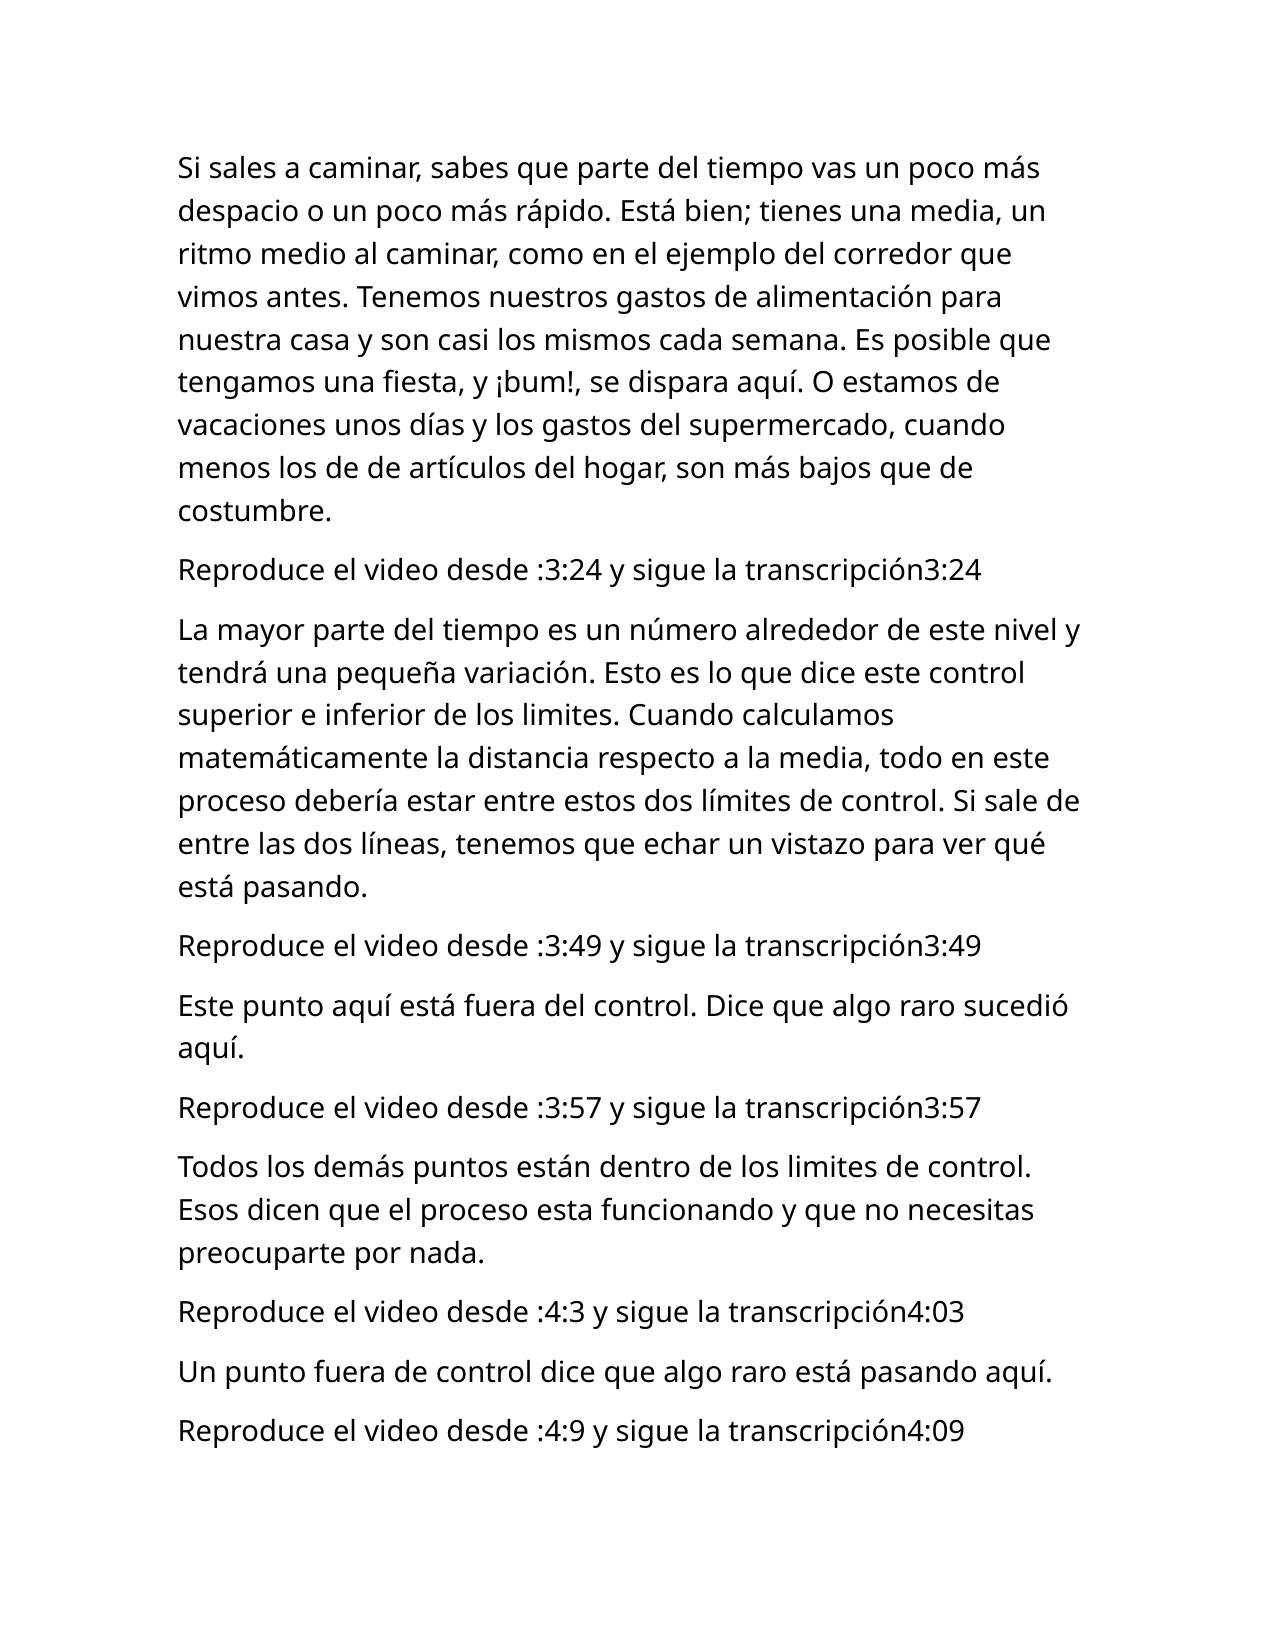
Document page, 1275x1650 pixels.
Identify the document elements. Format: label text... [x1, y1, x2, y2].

text Este punto aquí está fuera del control. Dice que algo raro sucedió aquí. [177, 985, 1098, 1067]
text Reproduce el video desde :4:9 y sigue la transcripción4:09 [177, 1411, 1098, 1450]
text Reproduce el video desde :3:24 y sigue la transcripción3:24 [177, 549, 1098, 589]
text Un punto fuera de control dice que algo raro está pasando aquí. [177, 1351, 1098, 1391]
text Reproduce el video desde :3:49 y sigue la transcripción3:49 [177, 925, 1098, 965]
text Reproduce el video desde :3:57 y sigue la transcripción3:57 [177, 1087, 1098, 1127]
text Si sales a caminar, sabes que parte del tiempo vas un poco más despacio o un poco más rápido. Está bien; tienes una media, un ritmo medio al caminar, como en el ejemplo del corredor que vimos antes. Tenemos nuestros gastos de alimentación para nuestra casa y son casi los mismos cada semana. Es posible que tengamos una fiesta, y ¡bum!, se dispara aquí. O estamos de vacaciones unos días y los gastos del supermercado, cuando menos los de de artículos del hogar, son más bajos que de costumbre. [177, 148, 1098, 530]
text La mayor parte del tiempo es un número alrededor de este nivel y tendrá una pequeña variación. Esto es lo que dice este control superior e inferior de los limites. Cuando calculamos matemáticamente la distancia respecto a la media, todo en este proceso debería estar entre estos dos límites de control. Si sale de entre las dos líneas, tenemos que echar un vistazo para ver qué está pasando. [177, 609, 1098, 906]
text Todos los demás puntos están dentro de los limites de control. Esos dicen que el proceso esta funcionando y que no necesitas preocuparte por nada. [177, 1147, 1098, 1272]
text Reproduce el video desde :4:3 y sigue la transcripción4:03 [177, 1292, 1098, 1331]
